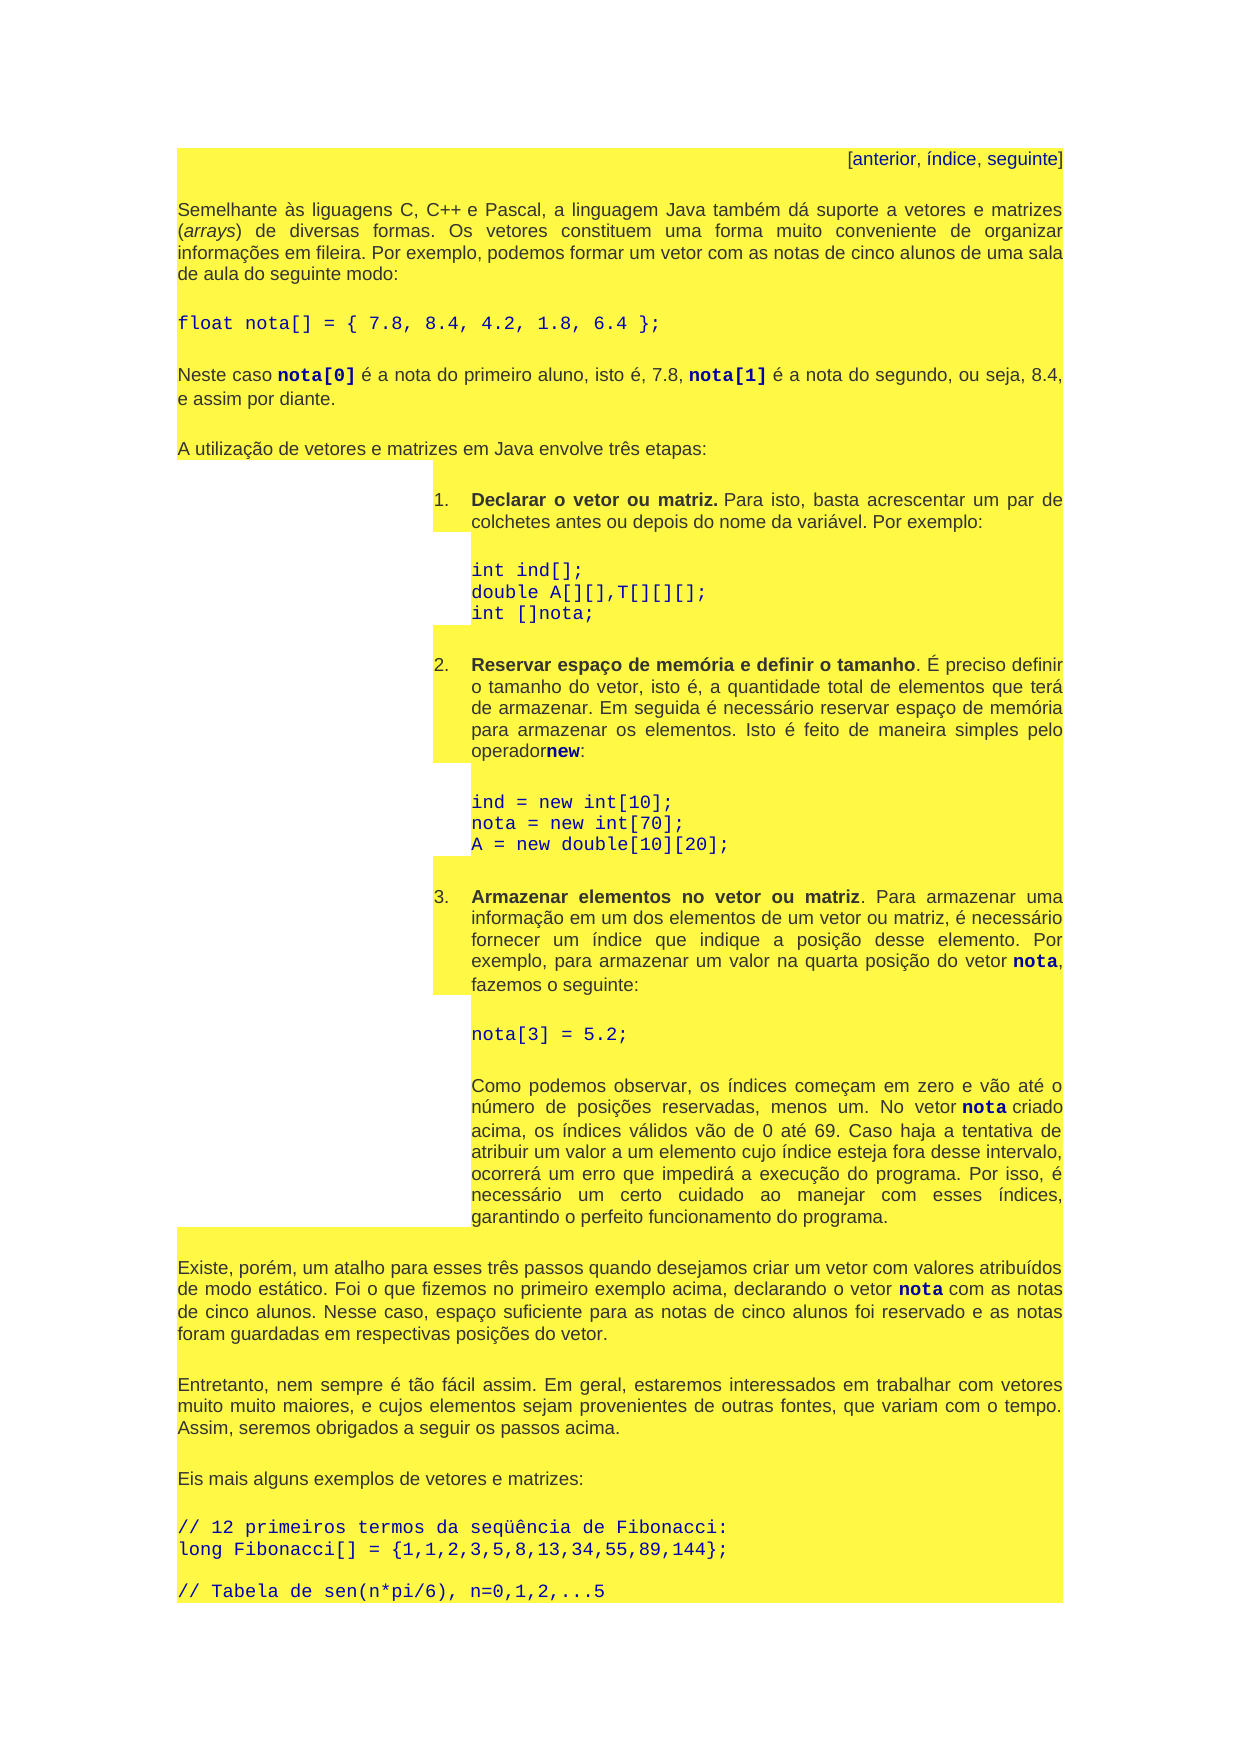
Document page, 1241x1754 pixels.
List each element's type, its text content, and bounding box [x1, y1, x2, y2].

text [anterior, índice, seguinte] [177, 148, 1063, 169]
text Como podemos observar, os índices começam em zero e vão até o número de posições reservadas, menos um. No vetor nota criado acima, os índices válidos vão de 0 até 69. Caso haja a tentativa de atribuir um valor a um elemento cujo índice esteja fora desse intervalo, ocorrerá um erro que impedirá a execução do programa. Por isso, é necessário um certo cuidado ao manejar com esses índices, garantindo o perfeito funcionamento do programa. [471, 1075, 1063, 1227]
text float nota[] = { 7.8, 8.4, 4.2, 1.8, 6.4 }; [177, 314, 1063, 335]
text A = new double[10][20]; [471, 835, 1063, 856]
list Declarar o vetor ou matriz. Para isto, basta acrescentar um par de colchetes antes ou depois do nome da variável. Por exemplo: [433, 489, 1063, 532]
text Semelhante às liguagens C, C++ e Pascal, a linguagem Java também dá suporte a vetores e matrizes (arrays) de diversas formas. Os vetores constituem uma forma muito conveniente de organizar informações em fileira. Por exemplo, podemos formar um vetor com as notas de cinco alunos de uma sala de aula do seguinte modo: [177, 198, 1063, 284]
text double A[][],T[][][]; [471, 582, 1063, 604]
text Eis mais alguns exemplos de vetores e matrizes: [177, 1467, 1063, 1489]
text int []nota; [471, 604, 1063, 625]
text A utilização de vetores e matrizes em Java envolve três etapas: [177, 438, 1063, 460]
list Armazenar elementos no vetor ou matriz. Para armazenar uma informação em um dos elementos de um vetor ou matriz, é necessário fornecer um índice que indique a posição desse elemento. Por exemplo, para armazenar um valor na quarta posição do vetor nota, fazemos o seguinte: [433, 886, 1063, 995]
text int ind[]; [471, 561, 1063, 582]
text nota = new int[70]; [471, 814, 1063, 835]
text Existe, porém, um atalho para esses três passos quando desejamos criar um vetor com valores atribuídos de modo estático. Foi o que fizemos no primeiro exemplo acima, declarando o vetor nota com as notas de cinco alunos. Nesse caso, espaço suficiente para as notas de cinco alunos foi reservado e as notas foram guardadas em respectivas posições do vetor. [177, 1256, 1063, 1344]
text // 12 primeiros termos da seqüência de Fibonacci: [177, 1518, 1063, 1539]
text ind = new int[10]; [471, 793, 1063, 814]
text nota[3] = 5.2; [471, 1024, 1063, 1046]
list Reservar espaço de memória e definir o tamanho. É preciso definir o tamanho do vetor, isto é, a quantidade total de elementos que terá de armazenar. Em seguida é necessário reservar espaço de memória para armazenar os elementos. Isto é feito de maneira simples pelo operadornew: [433, 654, 1063, 763]
text Neste caso nota[0] é a nota do primeiro aluno, isto é, 7.8, nota[1] é a nota do segundo, ou seja, 8.4, e assim por diante. [177, 364, 1063, 409]
text Entretanto, nem sempre é tão fácil assim. Em geral, estaremos interessados em trabalhar com vetores muito muito maiores, e cujos elementos sejam provenientes de outras fontes, que variam com o tempo. Assim, seremos obrigados a seguir os passos acima. [177, 1373, 1063, 1438]
text // Tabela de sen(n*pi/6), n=0,1,2,...5 [177, 1582, 1063, 1603]
text long Fibonacci[] = {1,1,2,3,5,8,13,34,55,89,144}; [177, 1539, 1063, 1561]
